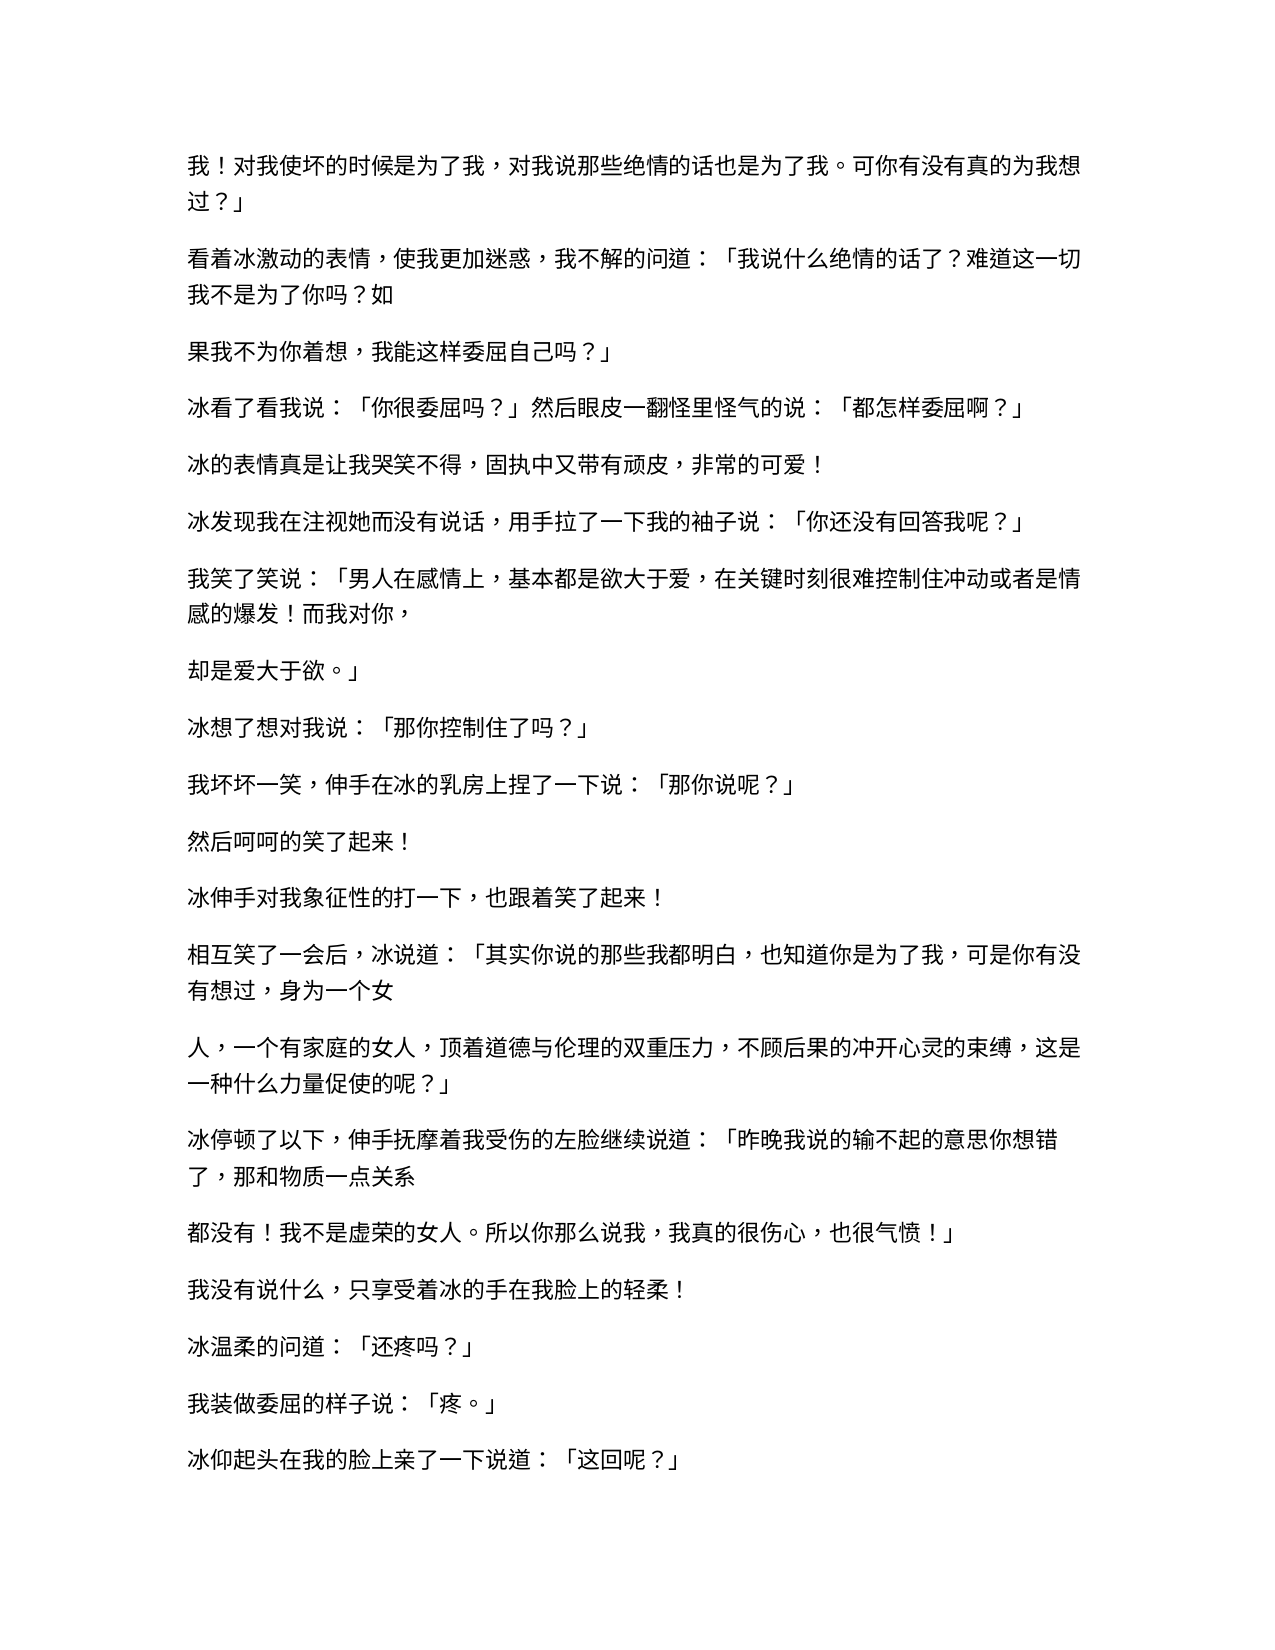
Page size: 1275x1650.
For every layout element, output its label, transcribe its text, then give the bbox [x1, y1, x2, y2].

text 都没有！我不是虚荣的女人。所以你那么说我，我真的很伤心，也很气愤！」 [187, 1217, 1087, 1248]
text 冰的表情真是让我哭笑不得，固执中又带有顽皮，非常的可爱！ [187, 449, 1087, 480]
text 果我不为你着想，我能这样委屈自己吗？」 [187, 335, 1087, 367]
text 人，一个有家庭的女人，顶着道德与伦理的双重压力，不顾后果的冲开心灵的束缚，这是一种什么力量促使的呢？」 [187, 1032, 1087, 1099]
text 我没有说什么，只享受着冰的手在我脸上的轻柔！ [187, 1274, 1087, 1305]
text 相互笑了一会后，冰说道：「其实你说的那些我都明白，也知道你是为了我，可是你有没有想过，身为一个女 [187, 939, 1087, 1006]
text 然后呵呵的笑了起来！ [187, 826, 1087, 857]
text 却是爱大于欲。」 [187, 655, 1087, 686]
text 冰想了想对我说：「那你控制住了吗？」 [187, 712, 1087, 743]
text 冰伸手对我象征性的打一下，也跟着笑了起来！ [187, 882, 1087, 913]
text 冰温柔的问道：「还疼吗？」 [187, 1331, 1087, 1362]
text 我！对我使坏的时候是为了我，对我说那些绝情的话也是为了我。可你有没有真的为我想过？」 [187, 150, 1087, 217]
text 我坏坏一笑，伸手在冰的乳房上捏了一下说：「那你说呢？」 [187, 769, 1087, 800]
text 看着冰激动的表情，使我更加迷惑，我不解的问道：「我说什么绝情的话了？难道这一切我不是为了你吗？如 [187, 243, 1087, 310]
text 冰仰起头在我的脸上亲了一下说道：「这回呢？」 [187, 1444, 1087, 1476]
text 冰看了看我说：「你很委屈吗？」然后眼皮一翻怪里怪气的说：「都怎样委屈啊？」 [187, 392, 1087, 423]
text 冰发现我在注视她而没有说话，用手拉了一下我的袖子说：「你还没有回答我呢？」 [187, 506, 1087, 537]
text 我笑了笑说：「男人在感情上，基本都是欲大于爱，在关键时刻很难控制住冲动或者是情感的爆发！而我对你， [187, 562, 1087, 630]
text 我装做委屈的样子说：「疼。」 [187, 1387, 1087, 1419]
text 冰停顿了以下，伸手抚摩着我受伤的左脸继续说道：「昨晚我说的输不起的意思你想错了，那和物质一点关系 [187, 1124, 1087, 1192]
